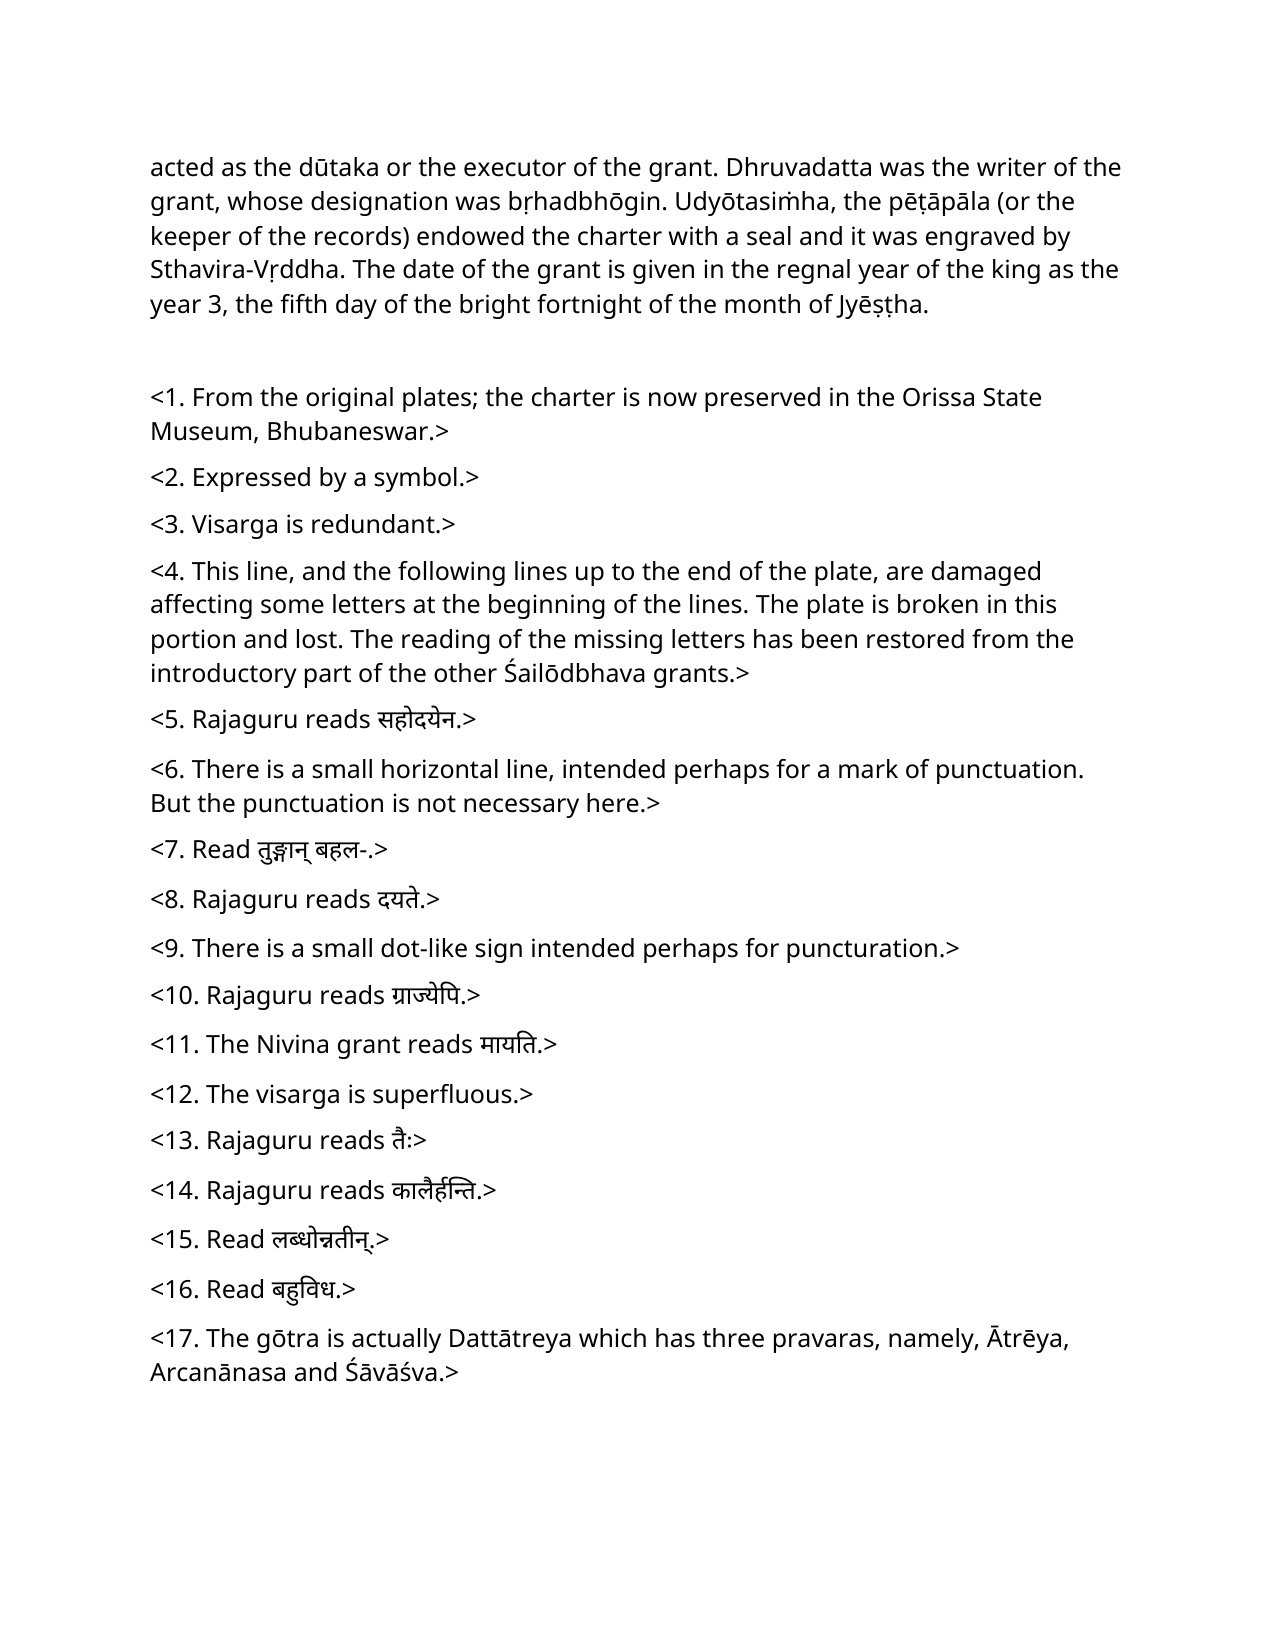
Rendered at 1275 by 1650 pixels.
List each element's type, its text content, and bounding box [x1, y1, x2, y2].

text <5. Rajaguru reads सहोदयेन.> [150, 702, 1125, 739]
text <1. From the original plates; the charter is now preserved in the Orissa State Museum, Bhubaneswar.> [150, 379, 1125, 447]
text <14. Rajaguru reads कालैर्हन्ति.> [150, 1172, 1125, 1209]
text <2. Expressed by a symbol.> [150, 460, 1125, 494]
text <17. The gōtra is actually Dattātreya which has three pravaras, namely, Ātrēya, Arcanānasa and Śāvāśva.> [150, 1321, 1125, 1389]
text <3. Visarga is redundant.> [150, 507, 1125, 541]
text <10. Rajaguru reads ग्राज्येपि.> [150, 977, 1125, 1014]
text <6. There is a small horizontal line, intended perhaps for a mark of punctuation. But the punctuation is not necessary here.> [150, 751, 1125, 819]
text <15. Read लब्धोन्नतीन्.> [150, 1222, 1125, 1259]
text <4. This line, and the following lines up to the end of the plate, are damaged affecting some letters at the beginning of the lines. The plate is broken in this portion and lost. The reading of the missing letters has been restored from the introductory part of the other Śailōdbhava grants.> [150, 553, 1125, 689]
text <8. Rajaguru reads दयते.> [150, 881, 1125, 918]
text <16. Read बहुविध.> [150, 1271, 1125, 1308]
text <9. There is a small dot-like sign intended perhaps for puncturation.> [150, 931, 1125, 965]
text <7. Read तुङ्गान् बहल-.> [150, 832, 1125, 869]
text <11. The Nivina grant reads मायति.> [150, 1027, 1125, 1064]
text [150, 150, 1125, 320]
text <12. The visarga is superfluous.> [150, 1076, 1125, 1111]
text <13. Rajaguru reads तैः> [150, 1123, 1125, 1160]
